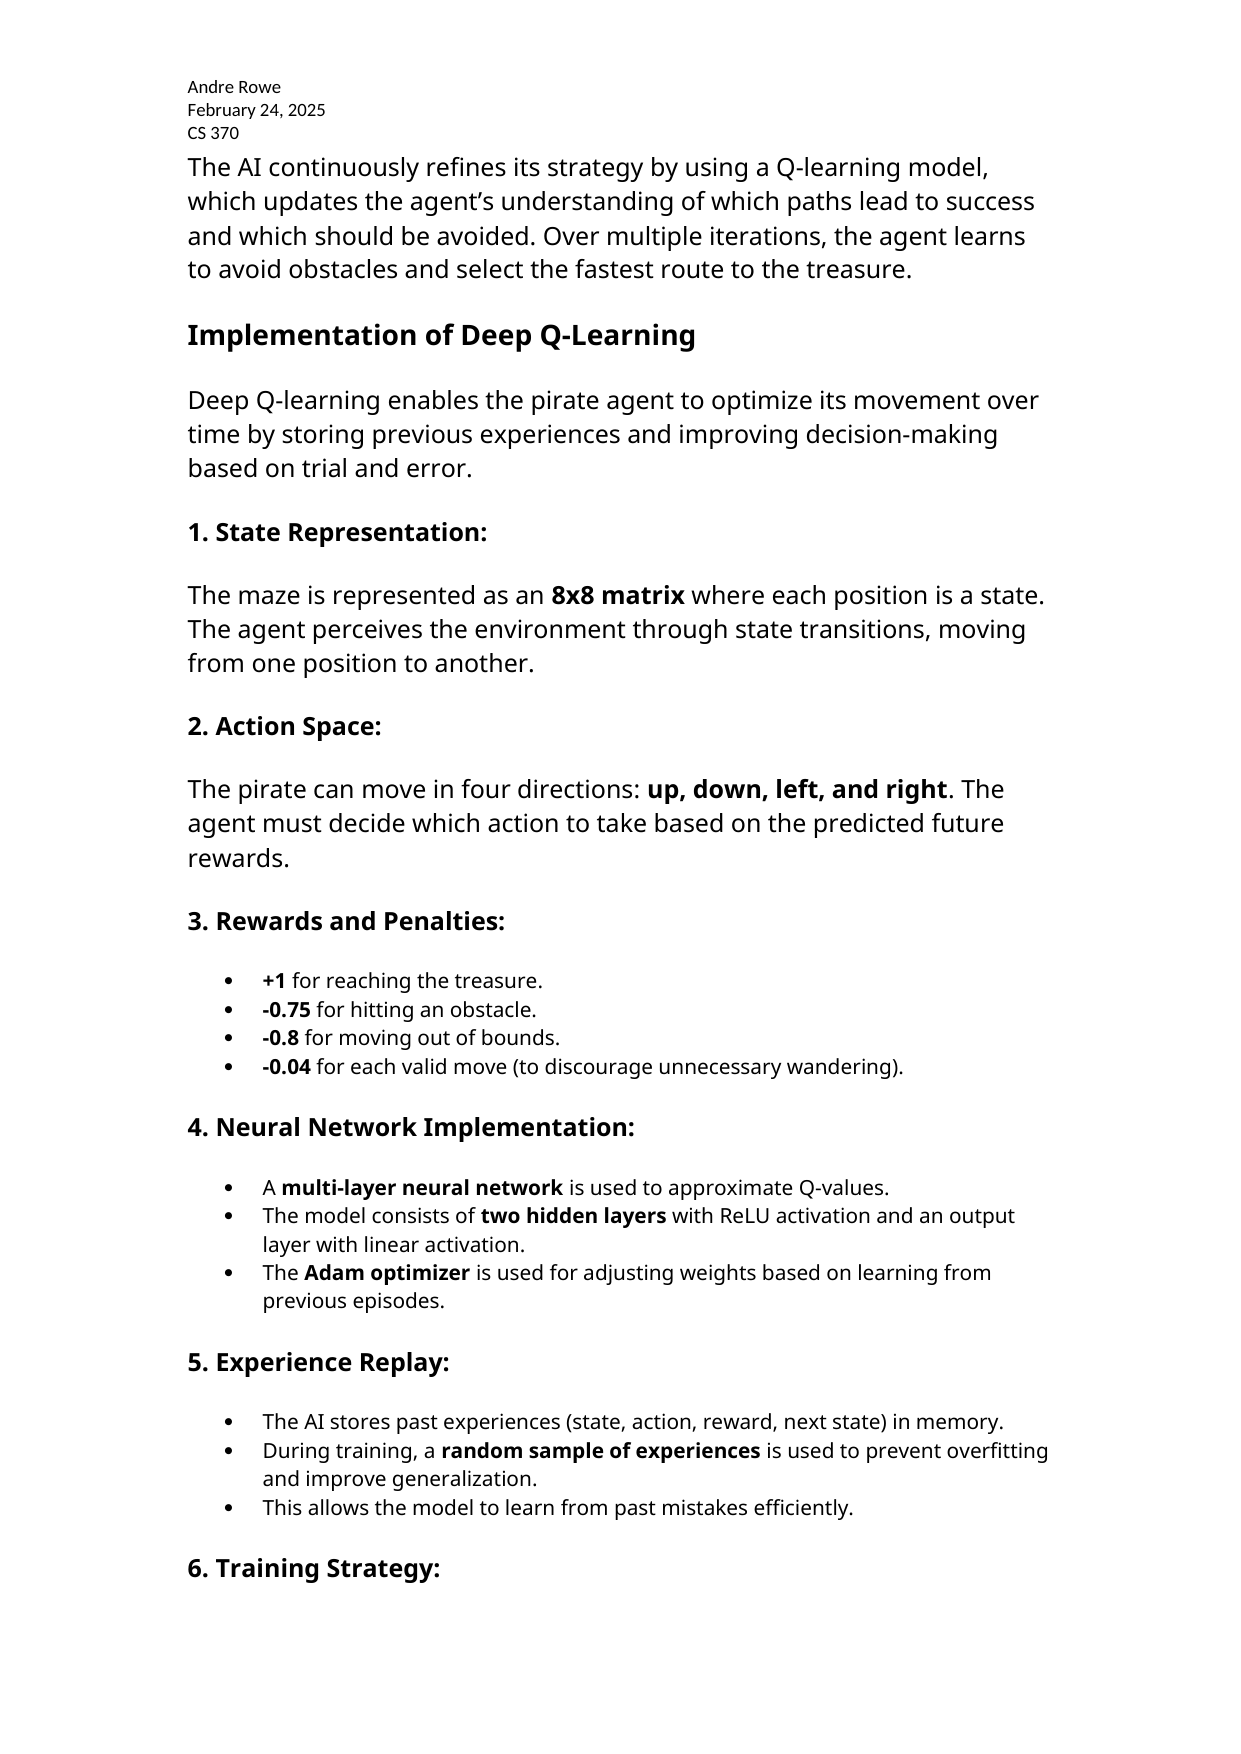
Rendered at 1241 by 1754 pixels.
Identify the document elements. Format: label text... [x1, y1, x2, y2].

list A multi-layer neural network is used to approximate Q-values. [225, 1173, 1053, 1201]
text Deep Q-learning enables the pirate agent to optimize its movement over time by storing previous experiences and improving decision-making based on trial and error. [187, 383, 1053, 485]
list During training, a random sample of experiences is used to prevent overfitting and improve generalization. [225, 1436, 1053, 1493]
subtitle Implementation of Deep Q-Learning [187, 315, 1053, 354]
text The maze is represented as an 8x8 matrix where each position is a state. The agent perceives the environment through state transitions, moving from one position to another. [187, 577, 1053, 680]
subtitle 1. State Representation: [187, 514, 1053, 548]
list +1 for reaching the treasure. [225, 967, 1053, 995]
text The AI continuously refines its strategy by using a Q-learning model, which updates the agent’s understanding of which paths lead to success and which should be avoided. Over multiple iterations, the agent learns to avoid obstacles and select the fastest route to the treasure. [187, 150, 1053, 286]
list This allows the model to learn from past mistakes efficiently. [225, 1493, 1053, 1521]
subtitle 2. Action Space: [187, 709, 1053, 743]
list The model consists of two hidden layers with ReLU activation and an output layer with linear activation. [225, 1201, 1053, 1258]
subtitle 3. Rewards and Penalties: [187, 903, 1053, 937]
text The pirate can move in four directions: up, down, left, and right. The agent must decide which action to take based on the predicted future rewards. [187, 772, 1053, 874]
list -0.75 for hitting an obstacle. [225, 995, 1053, 1023]
list -0.8 for moving out of bounds. [225, 1023, 1053, 1052]
subtitle 4. Neural Network Implementation: [187, 1109, 1053, 1144]
list The AI stores past experiences (state, action, reward, next state) in memory. [225, 1407, 1053, 1436]
list The Adam optimizer is used for adjusting weights based on learning from previous episodes. [225, 1258, 1053, 1315]
subtitle 5. Experience Replay: [187, 1344, 1053, 1378]
subtitle 6. Training Strategy: [187, 1550, 1053, 1584]
list -0.04 for each valid move (to discourage unnecessary wandering). [225, 1052, 1053, 1080]
